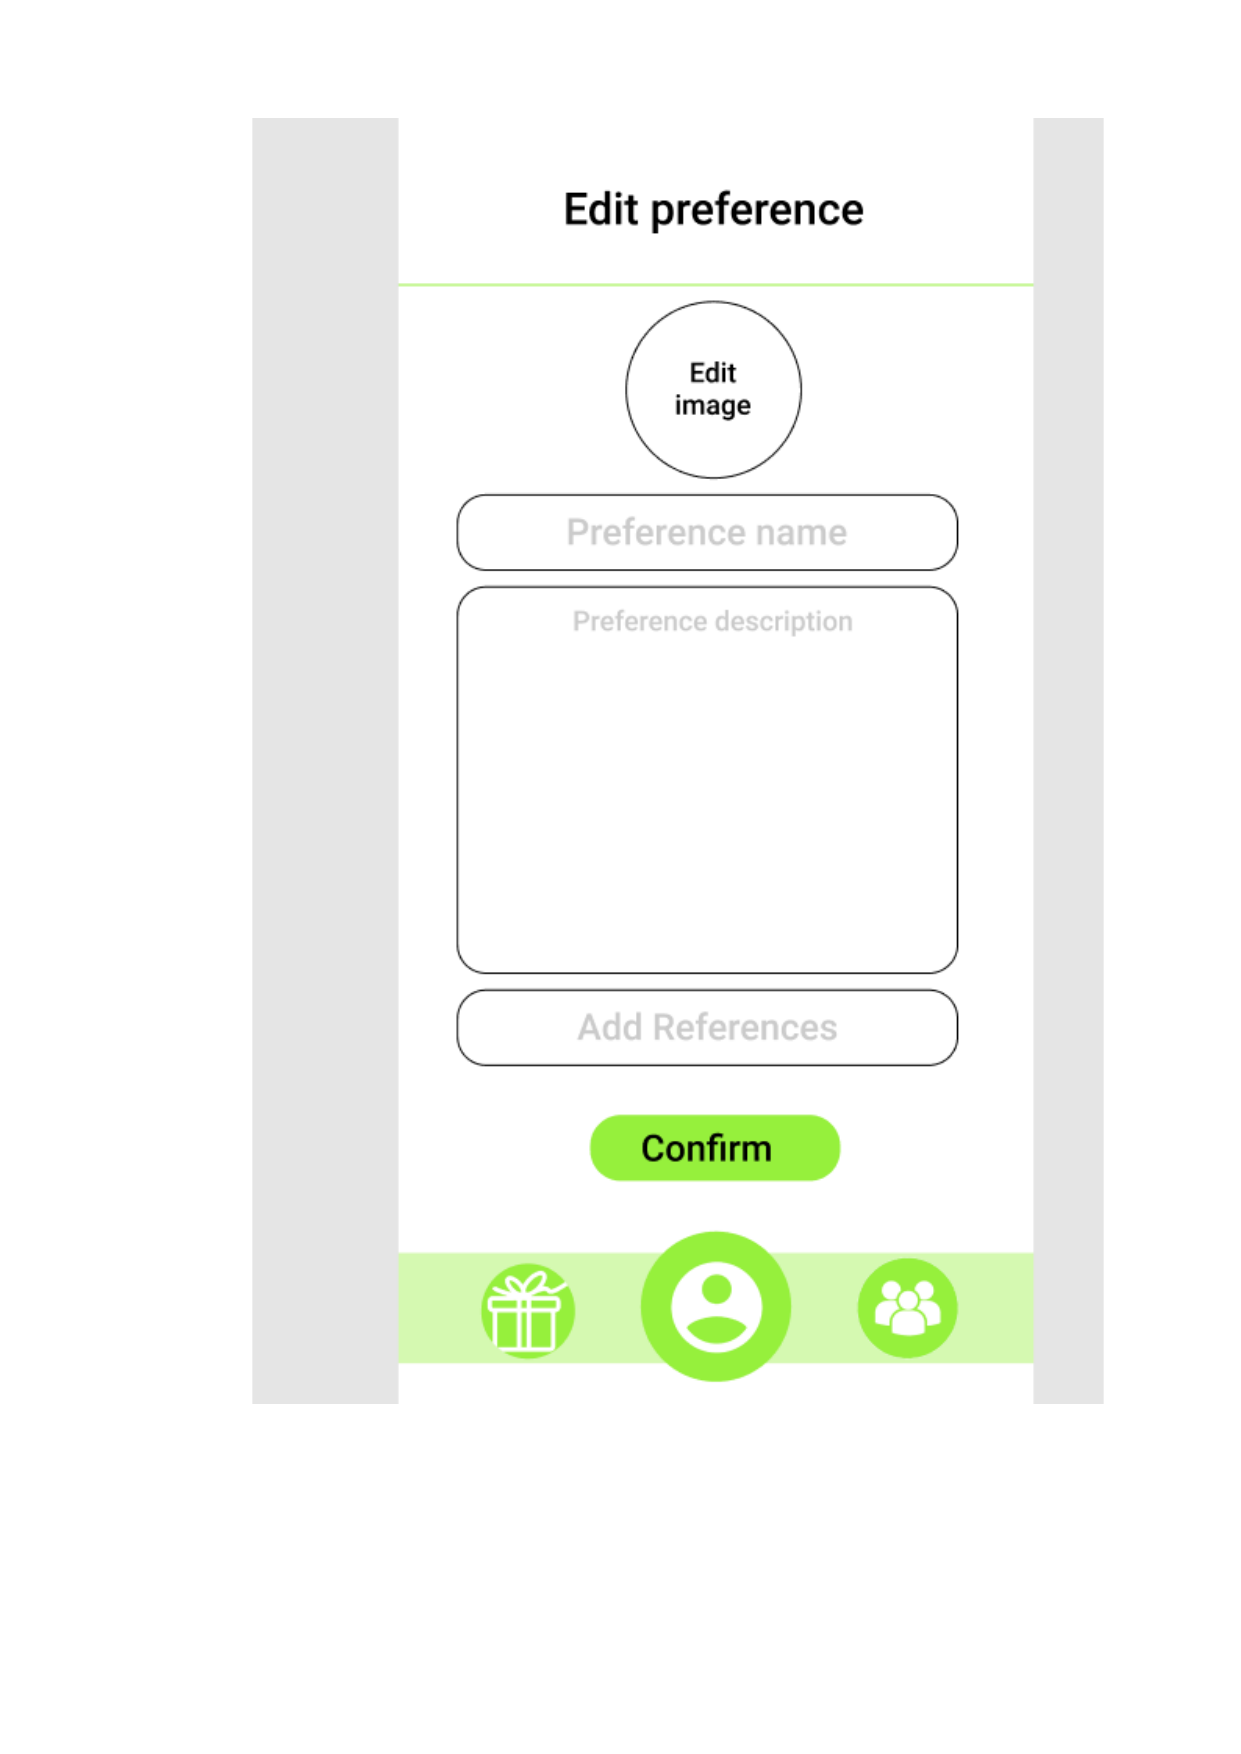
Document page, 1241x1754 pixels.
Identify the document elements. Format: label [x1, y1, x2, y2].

picture [252, 118, 1104, 1404]
